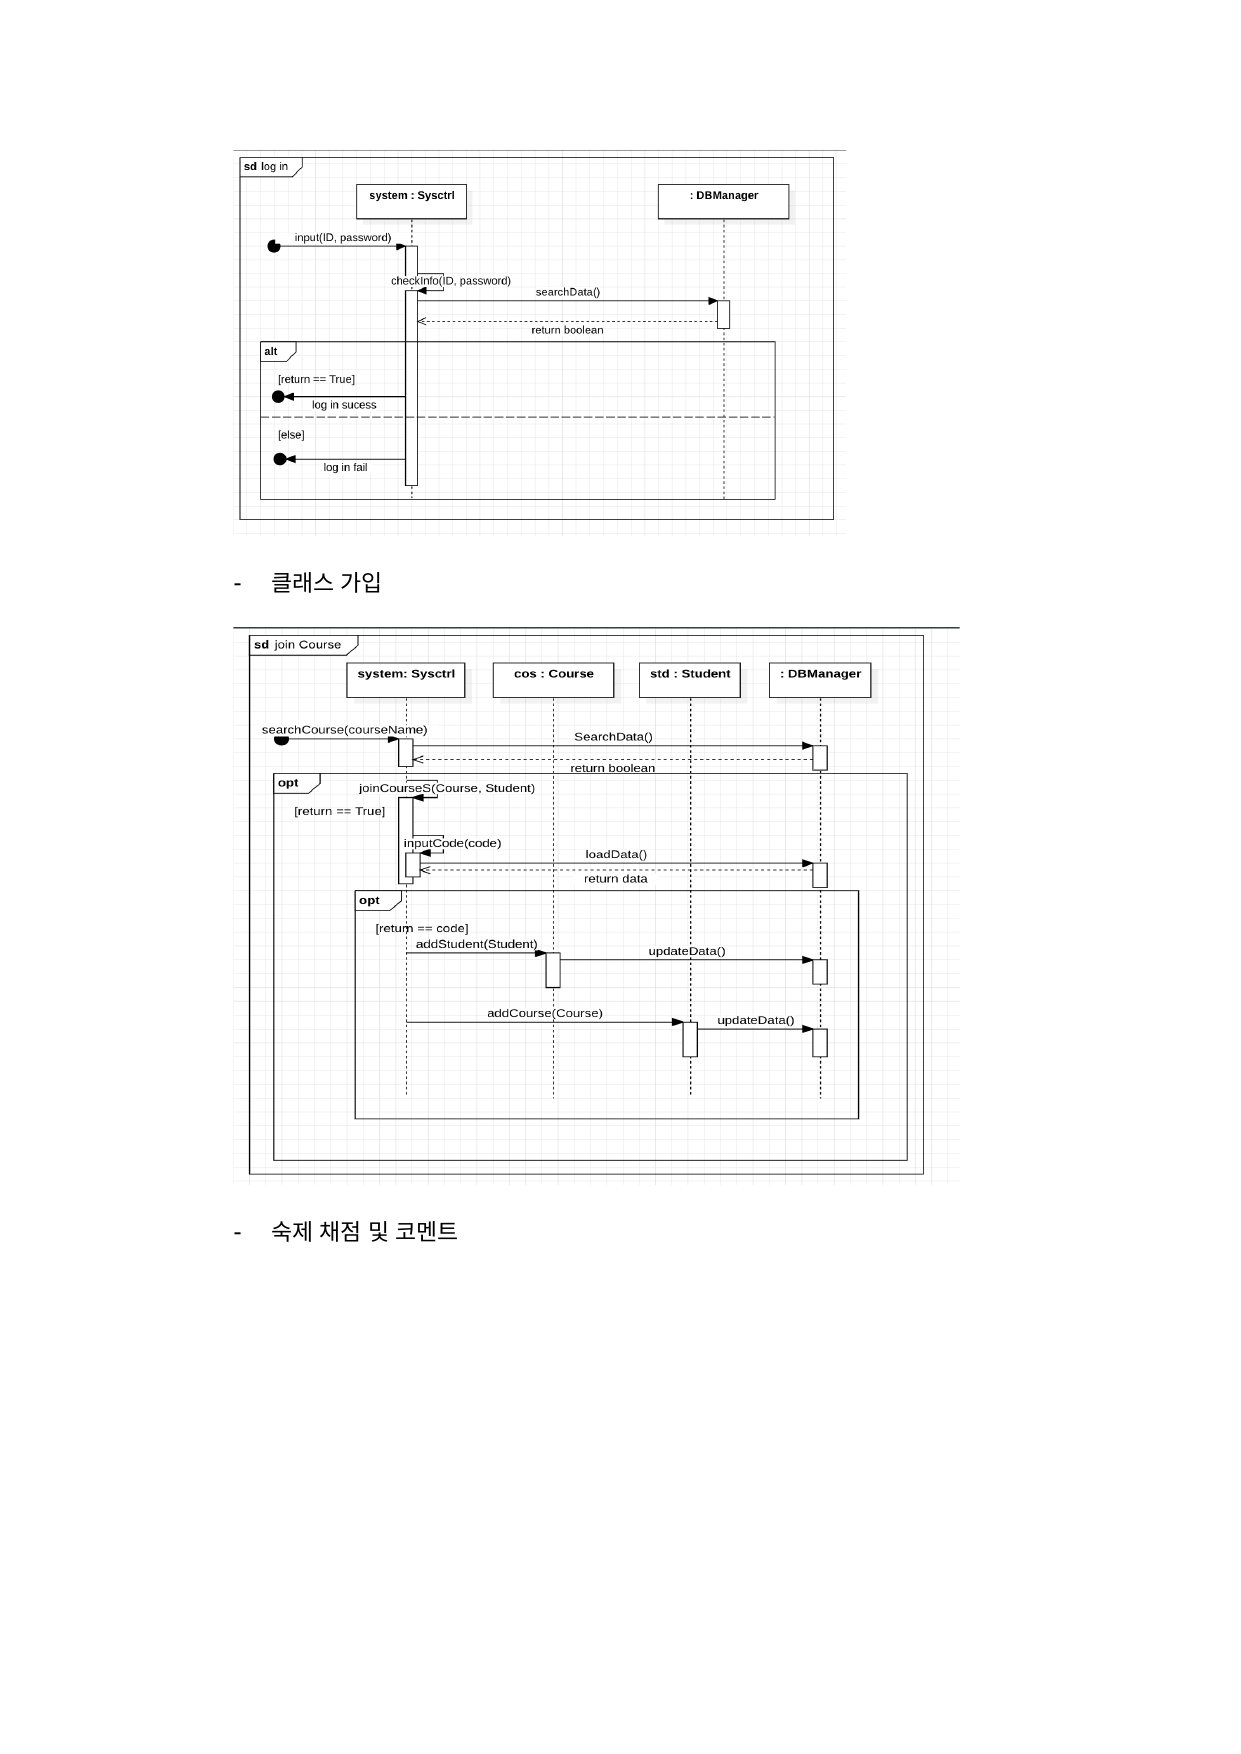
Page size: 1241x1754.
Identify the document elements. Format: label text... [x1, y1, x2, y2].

list 숙제 채점 및 코멘트 [233, 1214, 1090, 1248]
picture [233, 627, 960, 1185]
list 클래스 가입 [233, 564, 1090, 598]
picture [233, 150, 847, 536]
